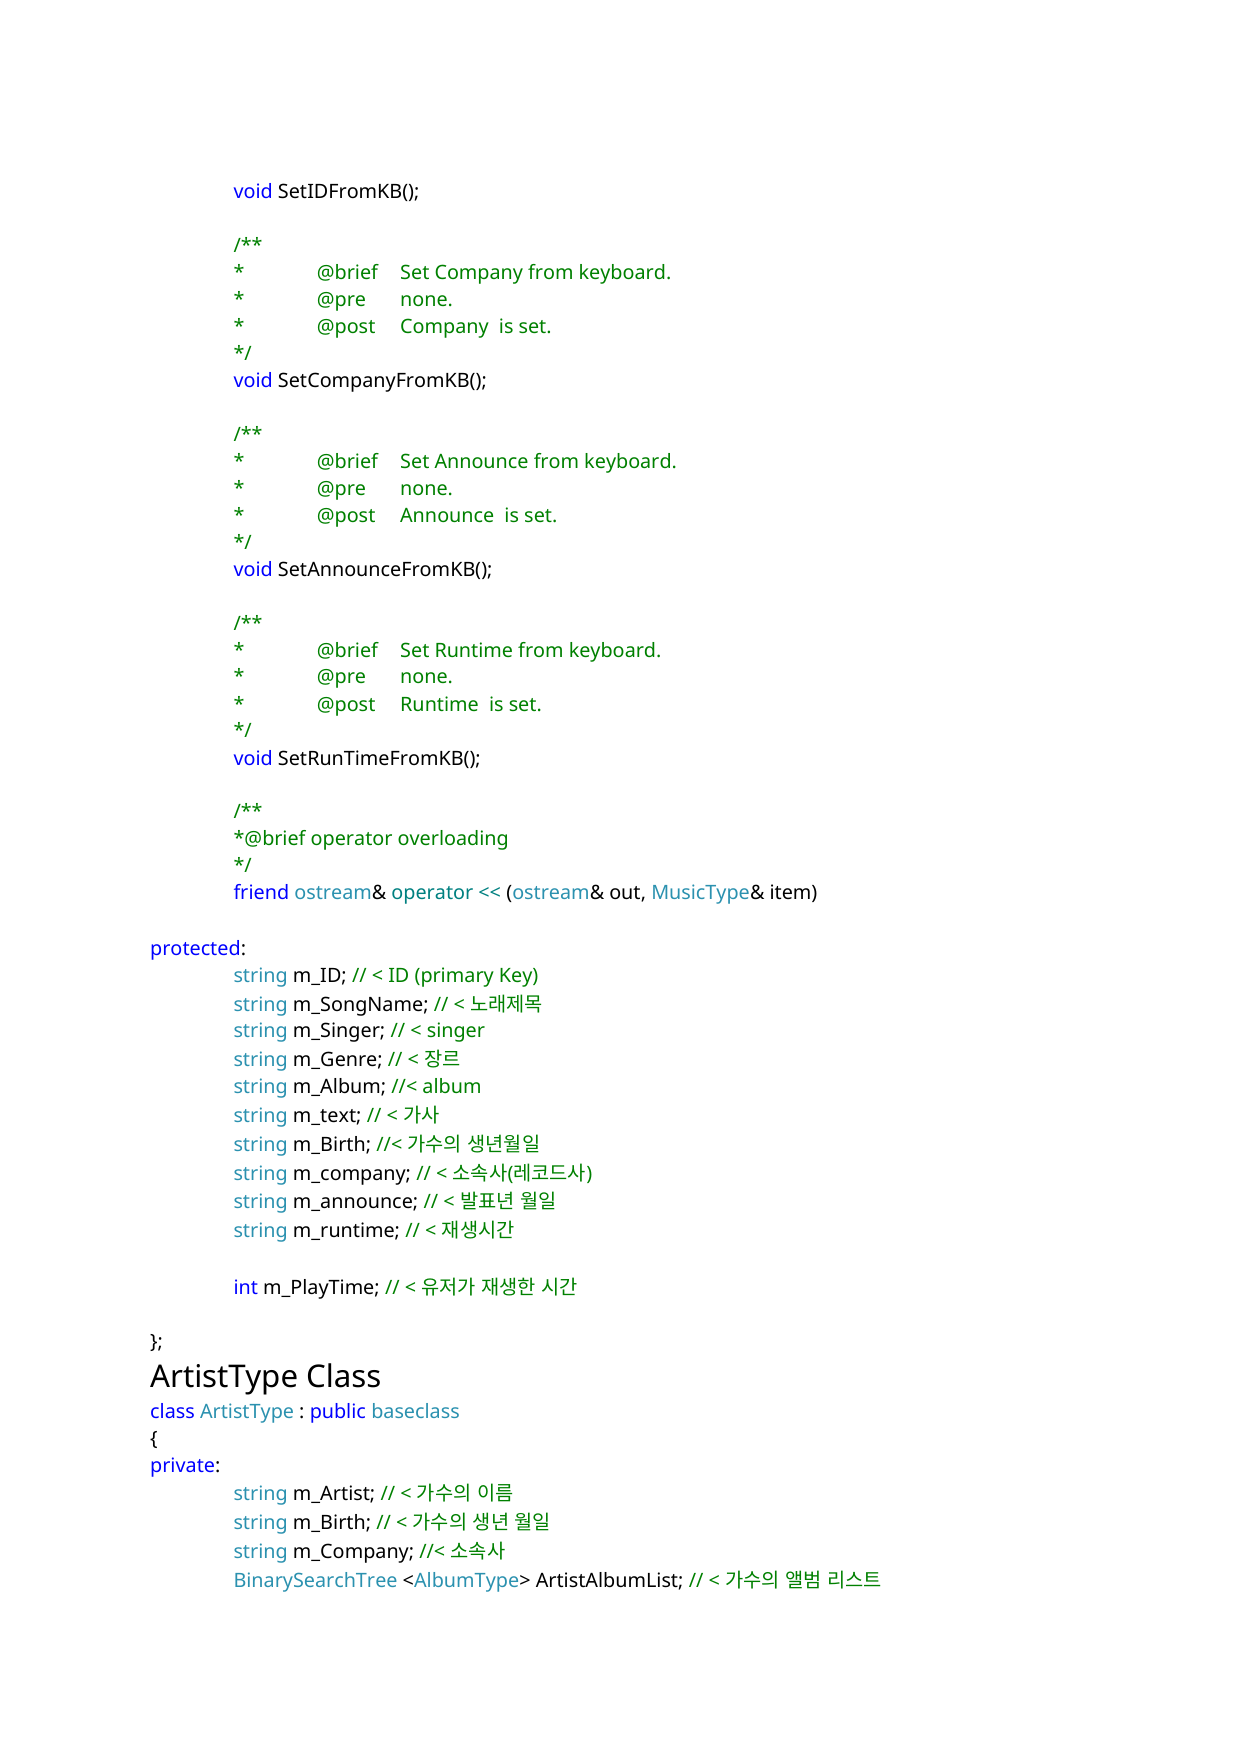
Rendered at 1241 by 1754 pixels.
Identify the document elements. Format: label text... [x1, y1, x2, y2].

text BinarySearchTree <AlbumType> ArtistAlbumList; // < 가수의 앨범 리스트 [150, 1564, 1090, 1593]
text void SetRunTimeFromKB(); [150, 744, 1090, 771]
text * @post Announce is set. [150, 501, 1090, 528]
text protected: [150, 934, 1090, 961]
text string m_announce; // < 발표년 월일 [150, 1186, 1090, 1214]
text */ [150, 339, 1090, 366]
text /** [150, 231, 1090, 258]
text string m_Company; //< 소속사 [150, 1535, 1090, 1564]
text * @brief Set Company from keyboard. [150, 258, 1090, 285]
text string m_Album; //< album [150, 1072, 1090, 1099]
text string m_runtime; // < 재생시간 [150, 1214, 1090, 1243]
text void SetAnnounceFromKB(); [150, 555, 1090, 582]
text */ [150, 717, 1090, 744]
text { [150, 1424, 1090, 1451]
text void SetCompanyFromKB(); [150, 366, 1090, 393]
text * @post Company is set. [150, 312, 1090, 339]
text }; [150, 1327, 1090, 1354]
text ArtistType Class [150, 1354, 1090, 1397]
text string m_ID; // < ID (primary Key) [150, 961, 1090, 988]
text /** [150, 420, 1090, 447]
text * @brief Set Announce from keyboard. [150, 447, 1090, 474]
text /** [150, 798, 1090, 825]
text * @pre none. [150, 285, 1090, 312]
text friend ostream& operator << (ostream& out, MusicType& item) [150, 879, 1090, 906]
text int m_PlayTime; // < 유저가 재생한 시간 [150, 1272, 1090, 1300]
text */ [150, 528, 1090, 555]
text string m_SongName; // < 노래제목 [150, 988, 1090, 1017]
text string m_Artist; // < 가수의 이름 [150, 1478, 1090, 1507]
text * @post Runtime is set. [150, 690, 1090, 717]
text /** [150, 609, 1090, 636]
text *@brief operator overloading [150, 825, 1090, 852]
text class ArtistType : public baseclass [150, 1397, 1090, 1424]
text string m_text; // < 가사 [150, 1099, 1090, 1128]
text string m_Singer; // < singer [150, 1017, 1090, 1044]
text string m_Birth; // < 가수의 생년 월일 [150, 1507, 1090, 1535]
text void SetIDFromKB(); [150, 177, 1090, 204]
text * @pre none. [150, 663, 1090, 690]
text string m_company; // < 소속사(레코드사) [150, 1157, 1090, 1186]
text * @pre none. [150, 474, 1090, 501]
text */ [150, 852, 1090, 879]
text * @brief Set Runtime from keyboard. [150, 636, 1090, 663]
text string m_Genre; // < 장르 [150, 1044, 1090, 1072]
text private: [150, 1451, 1090, 1478]
text string m_Birth; //< 가수의 생년월일 [150, 1128, 1090, 1157]
